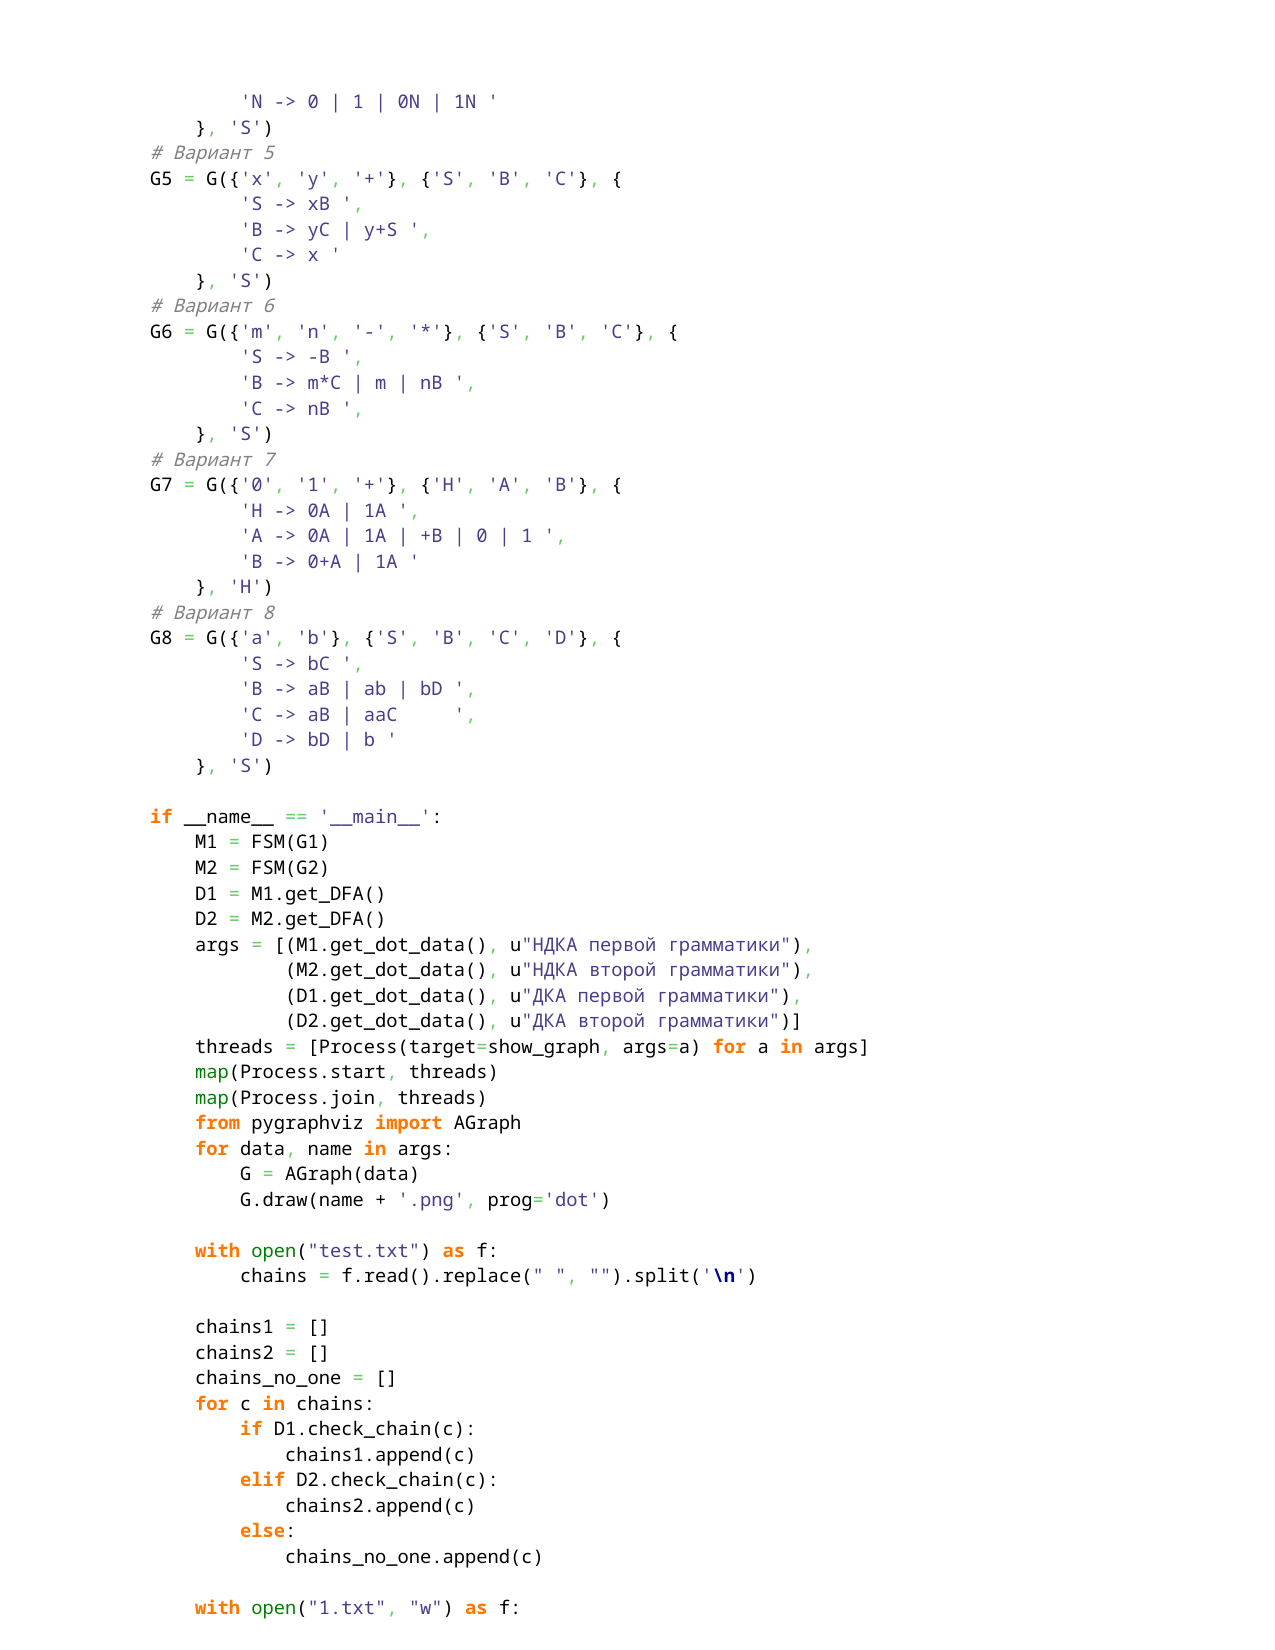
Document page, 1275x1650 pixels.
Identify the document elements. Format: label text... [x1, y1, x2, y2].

text 'C -> nB ', [150, 395, 1125, 420]
text from pygraphviz import AGraph [150, 1109, 1125, 1135]
text }, 'S') [150, 752, 1125, 778]
text else: [150, 1518, 1125, 1543]
text D2 = M2.get_DFA() [150, 905, 1125, 931]
text M1 = FSM(G1) [150, 829, 1125, 854]
text 'A -> 0A | 1A | +B | 0 | 1 ', [150, 522, 1125, 548]
text 'S -> xB ', [150, 191, 1125, 216]
text 'N -> 0 | 1 | 0N | 1N ' [150, 89, 1125, 114]
text # Вариант 6 [150, 293, 1125, 318]
text M2 = FSM(G2) [150, 854, 1125, 880]
text map(Process.join, threads) [150, 1084, 1125, 1109]
text 'B -> yC | y+S ', [150, 216, 1125, 242]
text 'S -> -B ', [150, 344, 1125, 369]
text if __name__ == '__main__': [150, 803, 1125, 829]
text chains1 = [] [150, 1314, 1125, 1339]
text G8 = G({'a', 'b'}, {'S', 'B', 'C', 'D'}, { [150, 624, 1125, 650]
text # Вариант 7 [150, 446, 1125, 471]
text chains = f.read().replace(" ", "").split('\n') [150, 1263, 1125, 1288]
text G5 = G({'x', 'y', '+'}, {'S', 'B', 'C'}, { [150, 165, 1125, 191]
text G6 = G({'m', 'n', '-', '*'}, {'S', 'B', 'C'}, { [150, 318, 1125, 344]
text }, 'S') [150, 114, 1125, 140]
text # Вариант 5 [150, 140, 1125, 165]
text with open("test.txt") as f: [150, 1237, 1125, 1263]
text for data, name in args: [150, 1135, 1125, 1161]
text (M2.get_dot_data(), u"НДКА второй грамматики"), [150, 956, 1125, 982]
text chains2.append(c) [150, 1492, 1125, 1518]
text for c in chains: [150, 1390, 1125, 1416]
text }, 'S') [150, 267, 1125, 293]
text 'B -> 0+A | 1A ' [150, 548, 1125, 573]
text chains_no_one = [] [150, 1365, 1125, 1390]
text # Вариант 8 [150, 599, 1125, 624]
text G.draw(name + '.png', prog='dot') [150, 1186, 1125, 1212]
text chains2 = [] [150, 1339, 1125, 1365]
text 'C -> aB | aaC ', [150, 701, 1125, 727]
text D1 = M1.get_DFA() [150, 880, 1125, 905]
text 'B -> aB | ab | bD ', [150, 676, 1125, 701]
text elif D2.check_chain(c): [150, 1467, 1125, 1492]
text chains1.append(c) [150, 1441, 1125, 1467]
text with open("1.txt", "w") as f: [150, 1594, 1125, 1620]
text }, 'H') [150, 573, 1125, 599]
text 'D -> bD | b ' [150, 727, 1125, 752]
text G7 = G({'0', '1', '+'}, {'H', 'A', 'B'}, { [150, 471, 1125, 497]
text 'H -> 0A | 1A ', [150, 497, 1125, 522]
text }, 'S') [150, 420, 1125, 446]
text 'B -> m*C | m | nB ', [150, 369, 1125, 395]
text if D1.check_chain(c): [150, 1416, 1125, 1441]
text chains_no_one.append(c) [150, 1543, 1125, 1569]
text (D2.get_dot_data(), u"ДКА второй грамматики")] [150, 1007, 1125, 1033]
text args = [(M1.get_dot_data(), u"НДКА первой грамматики"), [150, 931, 1125, 956]
text 'S -> bC ', [150, 650, 1125, 676]
text map(Process.start, threads) [150, 1058, 1125, 1084]
text G = AGraph(data) [150, 1161, 1125, 1186]
text threads = [Process(target=show_graph, args=a) for a in args] [150, 1033, 1125, 1058]
text (D1.get_dot_data(), u"ДКА первой грамматики"), [150, 982, 1125, 1007]
text 'C -> x ' [150, 242, 1125, 267]
